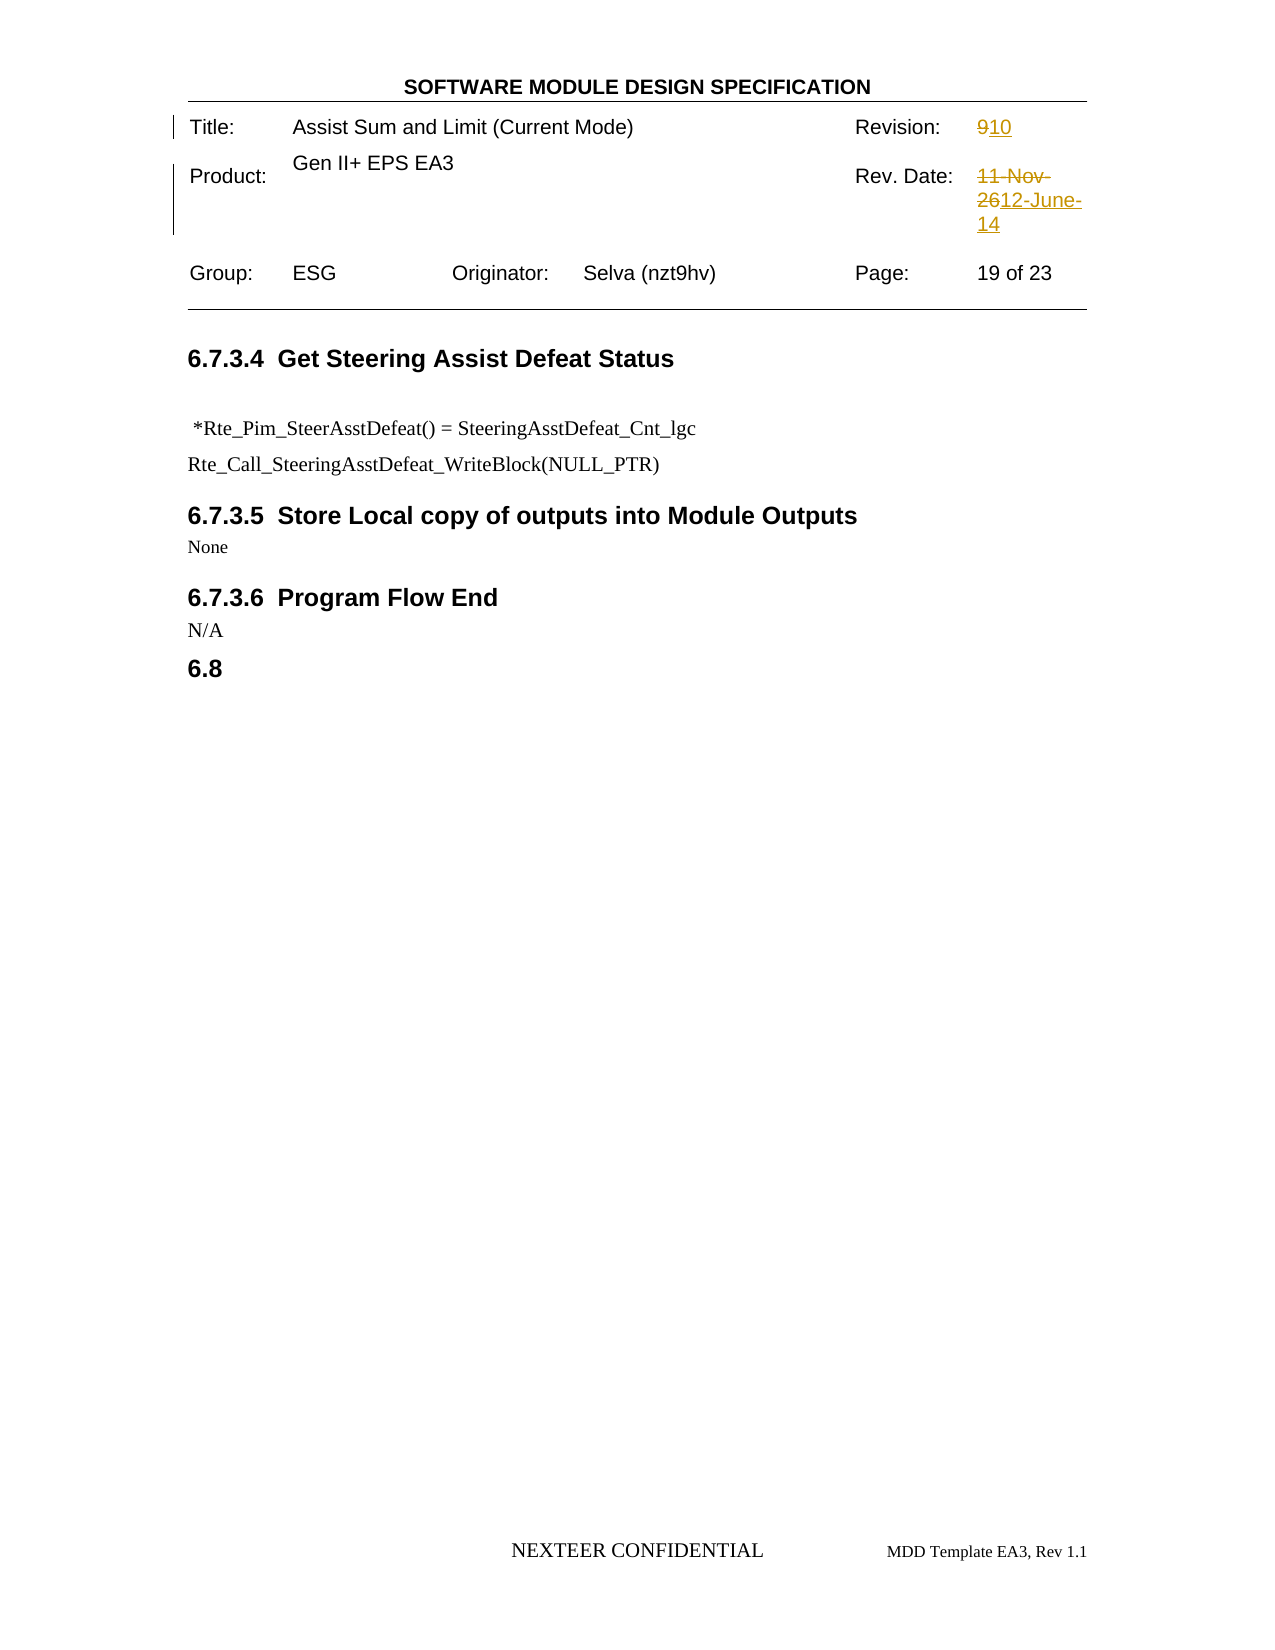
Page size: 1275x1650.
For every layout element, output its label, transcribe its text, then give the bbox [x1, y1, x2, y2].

subtitle Store Local copy of outputs into Module Outputs [187, 501, 1087, 530]
subtitle Get Steering Assist Defeat Status [187, 344, 1087, 373]
text Rte_Call_SteeringAsstDefeat_WriteBlock(NULL_PTR) [187, 452, 1087, 476]
text None [187, 536, 1087, 558]
subtitle Program Flow End [187, 583, 1087, 612]
text N/A [187, 618, 1087, 642]
text *Rte_Pim_SteerAsstDefeat() = SteeringAsstDefeat_Cnt_lgc [187, 416, 1087, 440]
